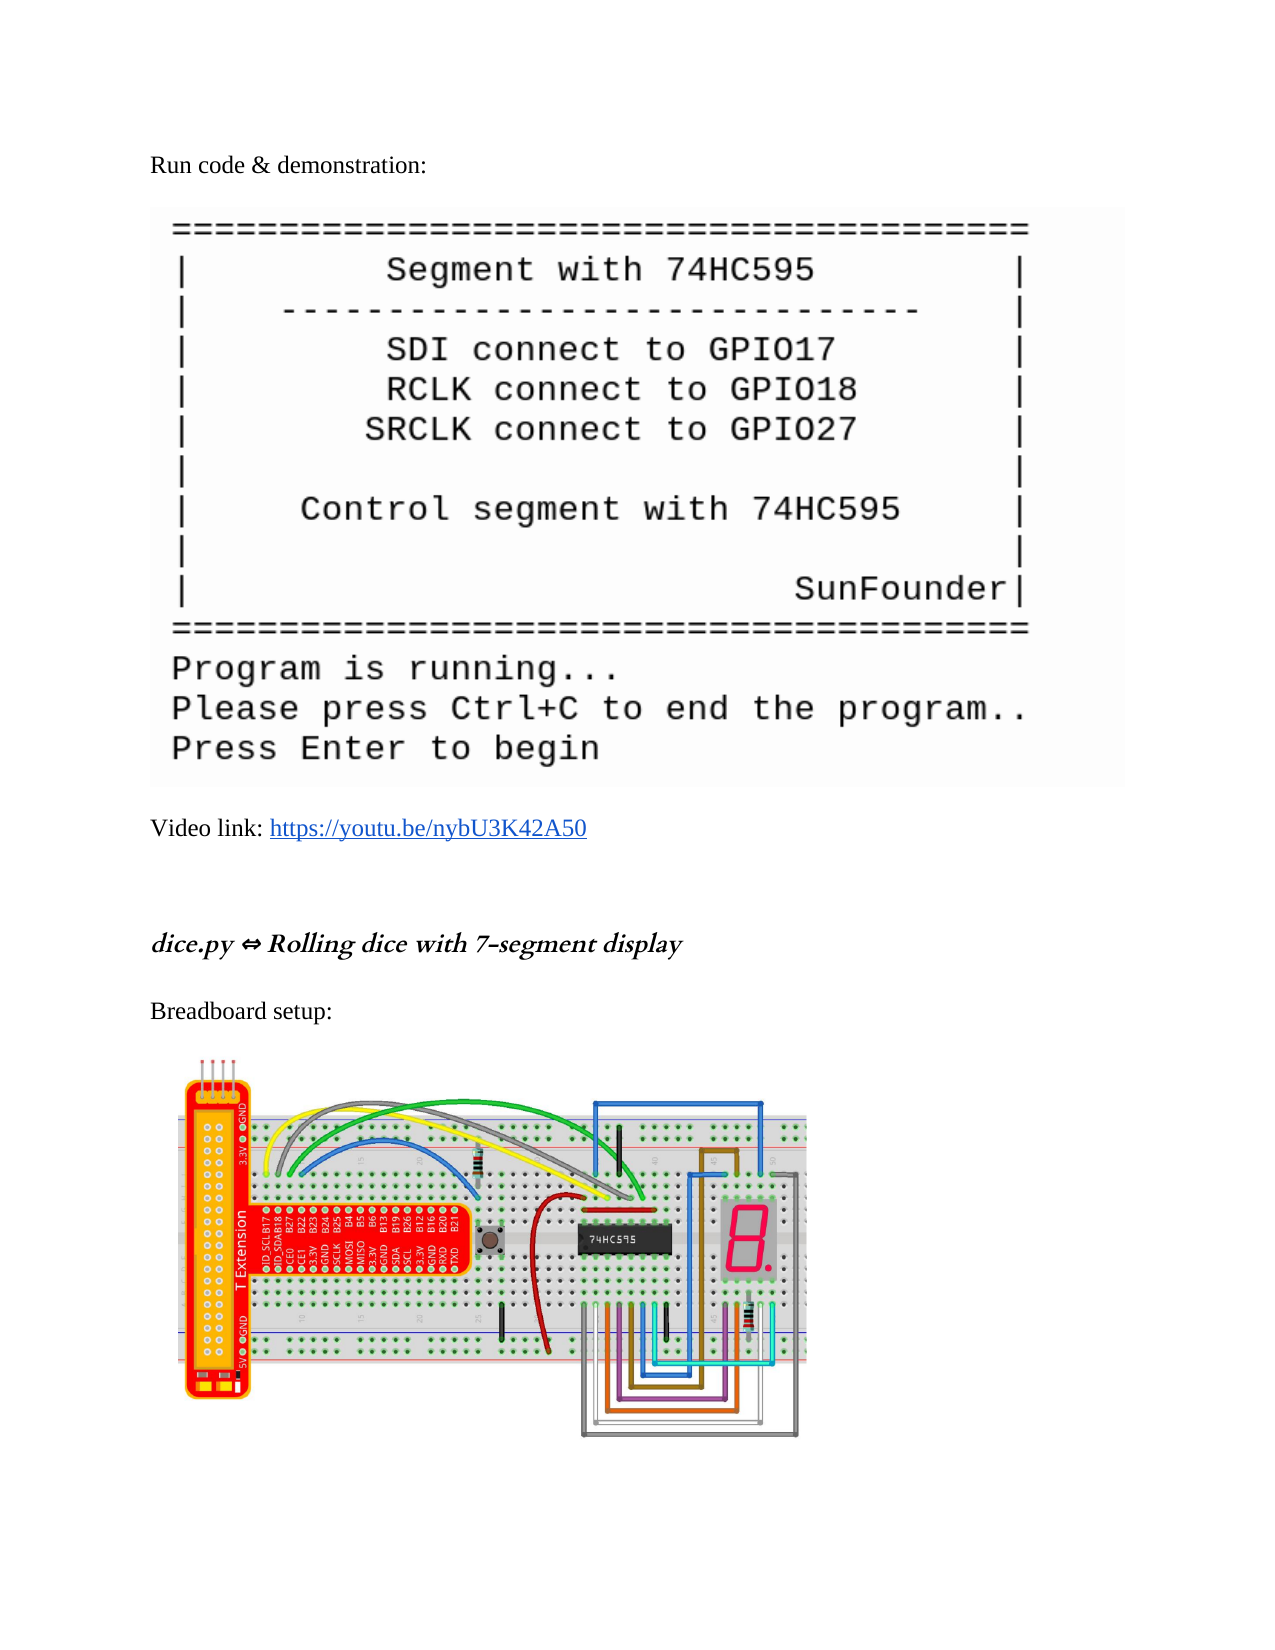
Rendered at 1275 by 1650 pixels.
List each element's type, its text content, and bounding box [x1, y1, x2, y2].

text Run code & demonstration: [150, 150, 1125, 179]
text Video link: https://youtu.be/nybU3K42A50 [150, 813, 1125, 842]
picture [150, 207, 1125, 787]
text Breadboard setup: [150, 996, 1125, 1024]
picture [150, 1053, 822, 1470]
text dice.py ⇔ Rolling dice with 7-segment display [150, 928, 1125, 962]
